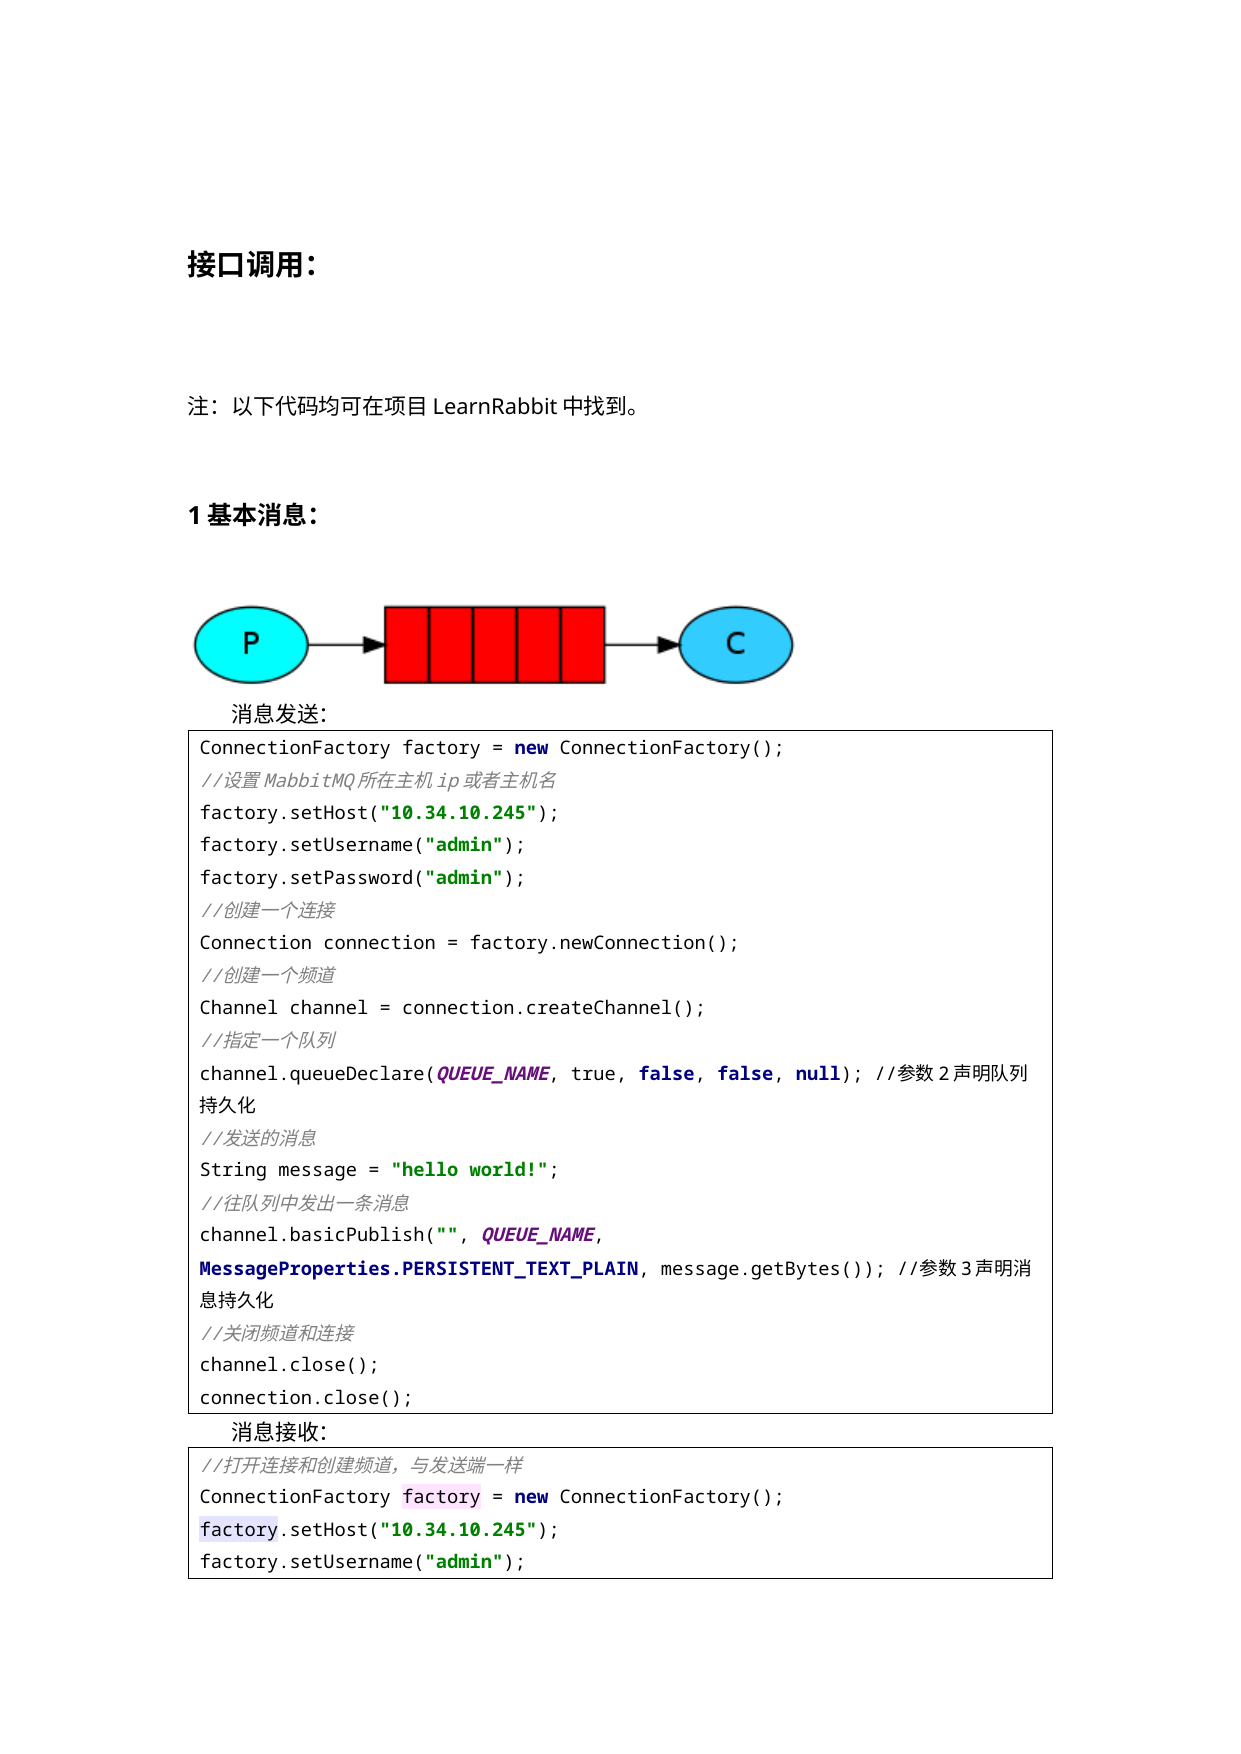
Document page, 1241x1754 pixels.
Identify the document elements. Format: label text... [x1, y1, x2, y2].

picture [187, 599, 801, 692]
subtitle 1基本消息： [187, 481, 1053, 546]
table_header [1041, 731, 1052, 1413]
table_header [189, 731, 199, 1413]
text 注：以下代码均可在项目LearnRabbit中找到。 [187, 389, 1053, 421]
text 消息发送： [187, 697, 1053, 729]
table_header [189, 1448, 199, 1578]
subtitle 接口调用： [187, 230, 1053, 295]
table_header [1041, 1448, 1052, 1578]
text 消息接收： [187, 1414, 1053, 1447]
